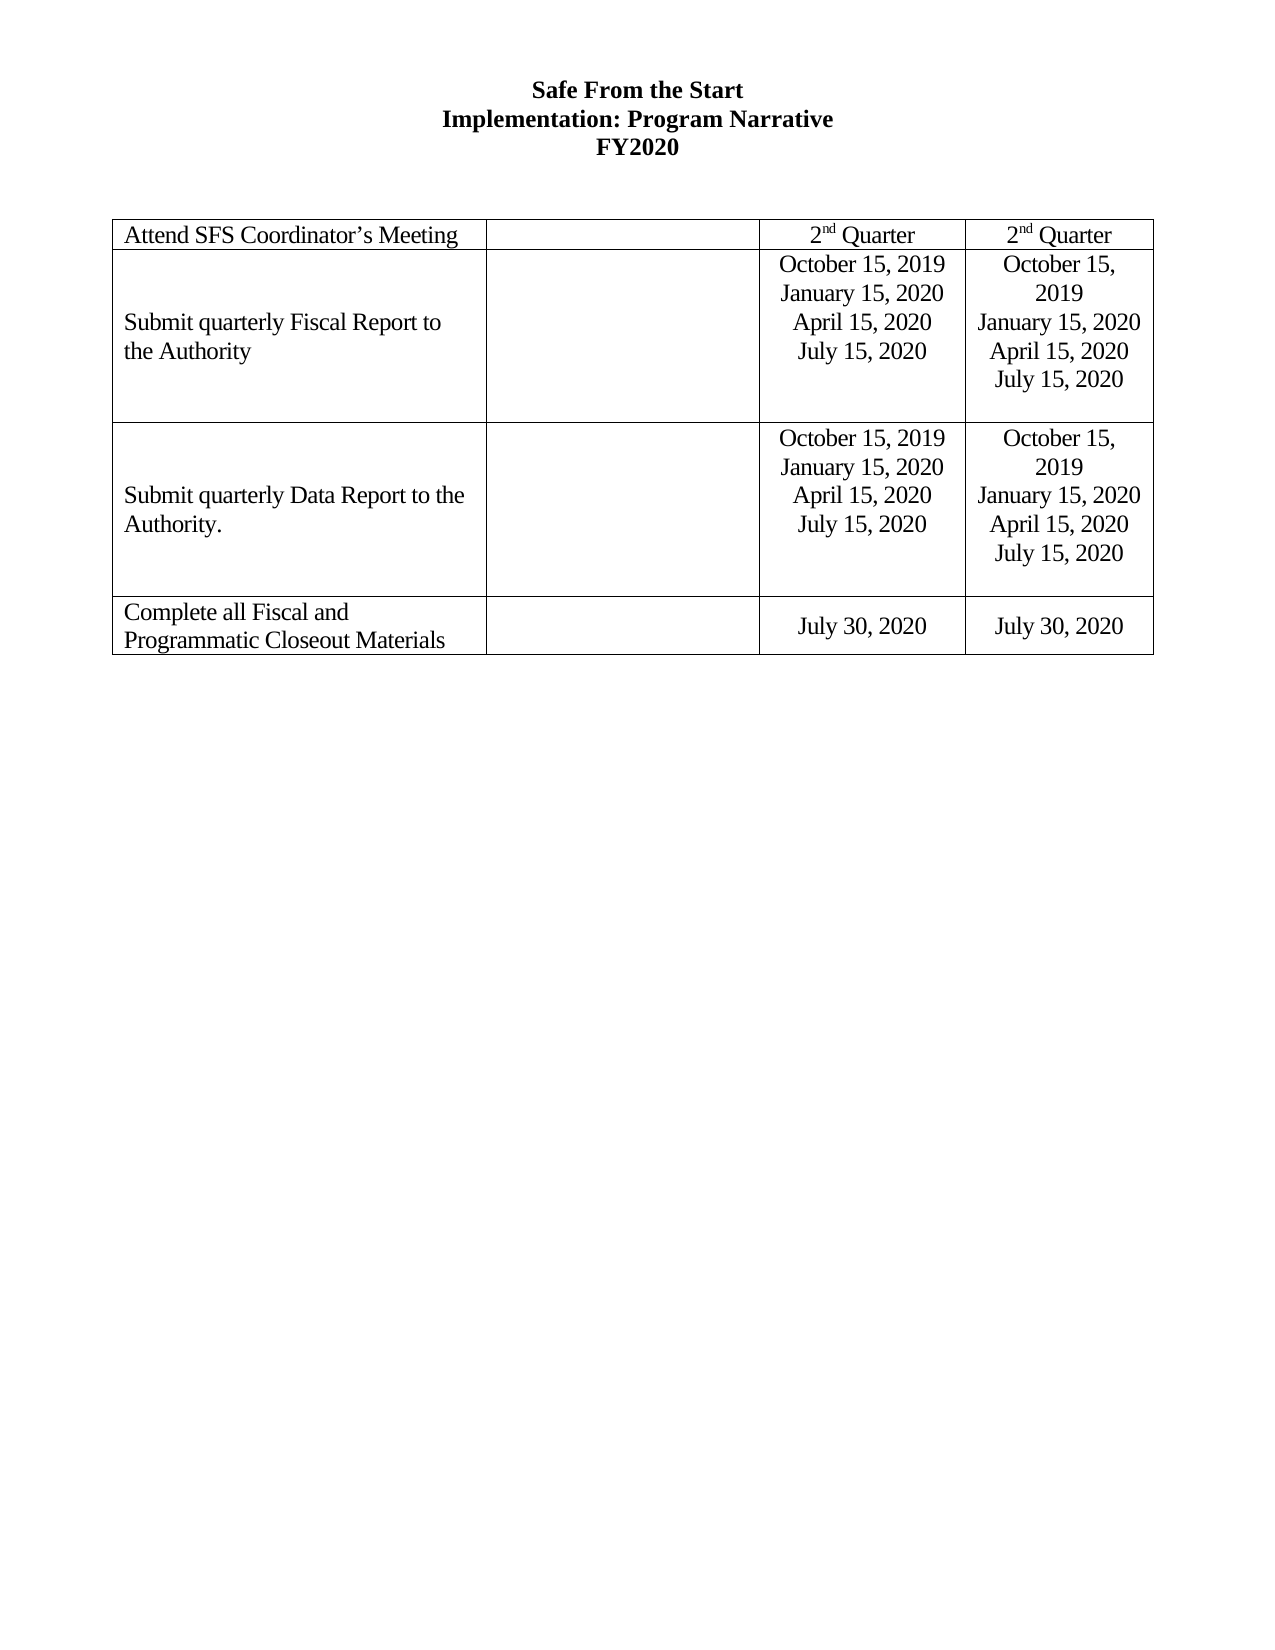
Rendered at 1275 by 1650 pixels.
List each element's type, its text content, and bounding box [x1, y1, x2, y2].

table_cell [487, 597, 759, 654]
table_cell Submit quarterly Fiscal Report to the Authority [113, 250, 486, 422]
table_cell Submit quarterly Data Report to the Authority. [113, 423, 486, 596]
table_cell [487, 250, 759, 422]
table_cell October 15, 2019 January 15, 2020 April 15, 2020 July 15, 2020 [760, 423, 965, 596]
table_cell October 15, 2019 January 15, 2020 April 15, 2020 July 15, 2020 [966, 423, 1153, 596]
table_cell October 15, 2019 January 15, 2020 April 15, 2020 July 15, 2020 [966, 250, 1153, 422]
table_cell [487, 423, 759, 596]
table_cell [487, 220, 759, 248]
table_cell 2nd Quarter [966, 220, 1153, 248]
table_cell October 15, 2019 January 15, 2020 April 15, 2020 July 15, 2020 [760, 250, 965, 422]
table_cell 2nd Quarter [760, 220, 965, 248]
table_cell July 30, 2020 [760, 597, 965, 654]
table_cell July 30, 2020 [966, 597, 1153, 654]
table_cell Complete all Fiscal and Programmatic Closeout Materials [113, 597, 486, 654]
table_cell Attend SFS Coordinator’s Meeting [113, 220, 486, 248]
